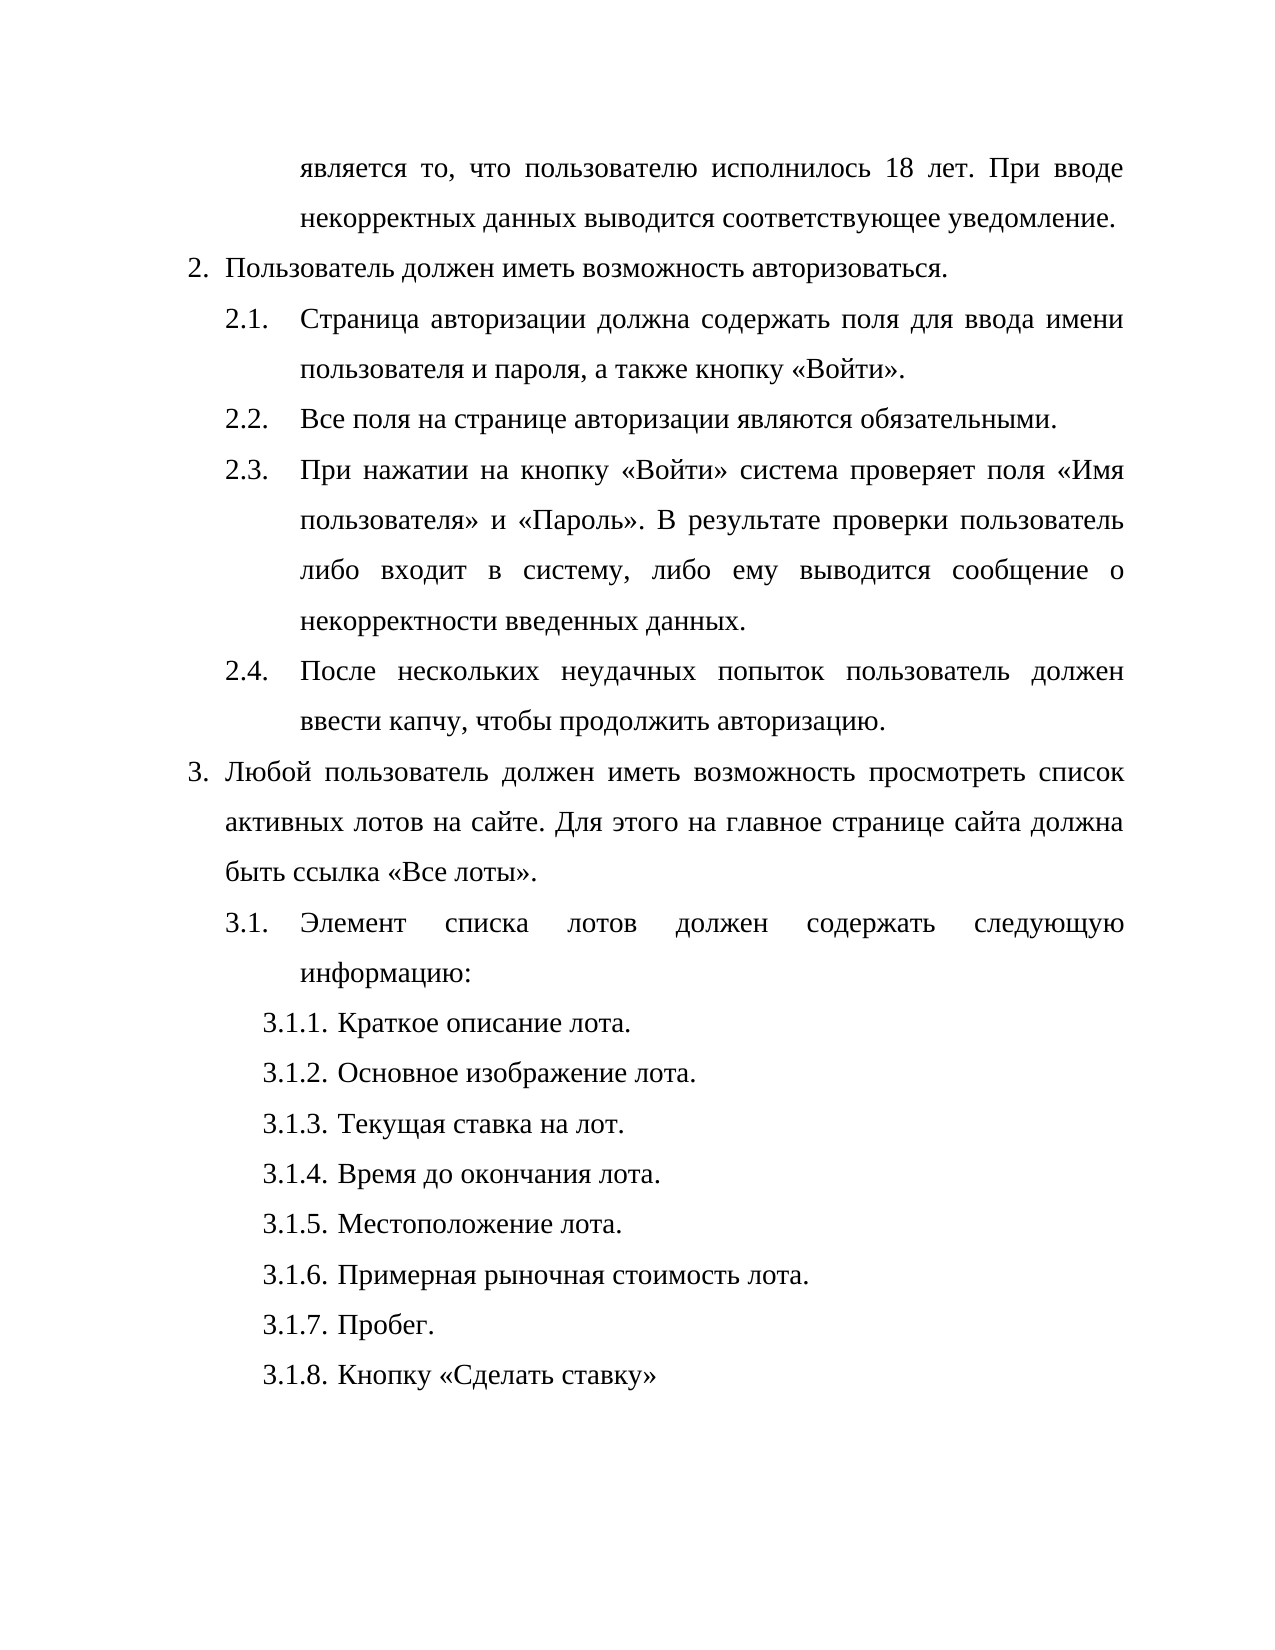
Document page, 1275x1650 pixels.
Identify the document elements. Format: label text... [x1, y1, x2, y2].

list После нескольких неудачных попыток пользователь должен ввести капчу, чтобы продолжить авторизацию. [225, 653, 1125, 737]
list Краткое описание лота. [262, 1005, 1125, 1039]
list Пользователь должен иметь возможность авторизоваться. [187, 251, 1125, 284]
list Время до окончания лота. [262, 1156, 1125, 1190]
list Примерная рыночная стоимость лота. [262, 1257, 1125, 1290]
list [225, 150, 1125, 234]
list Текущая ставка на лот. [262, 1106, 1125, 1139]
list При нажатии на кнопку «Войти» система проверяет поля «Имя пользователя» и «Пароль». В результате проверки пользователь либо входит в систему, либо ему выводится сообщение о некорректности введенных данных. [225, 452, 1125, 636]
list Элемент списка лотов должен содержать следующую информацию: [225, 905, 1125, 988]
list Все поля на странице авторизации являются обязательными. [225, 402, 1125, 435]
list Кнопку «Сделать ставку» [262, 1357, 1125, 1391]
list Пробег. [262, 1307, 1125, 1341]
list Основное изображение лота. [262, 1056, 1125, 1089]
list Страница авторизации должна содержать поля для ввода имени пользователя и пароля, а также кнопку «Войти». [225, 301, 1125, 385]
list Местоположение лота. [262, 1207, 1125, 1240]
list Любой пользователь должен иметь возможность просмотреть список активных лотов на сайте. Для этого на главное странице сайта должна быть ссылка «Все лоты». [187, 754, 1125, 888]
